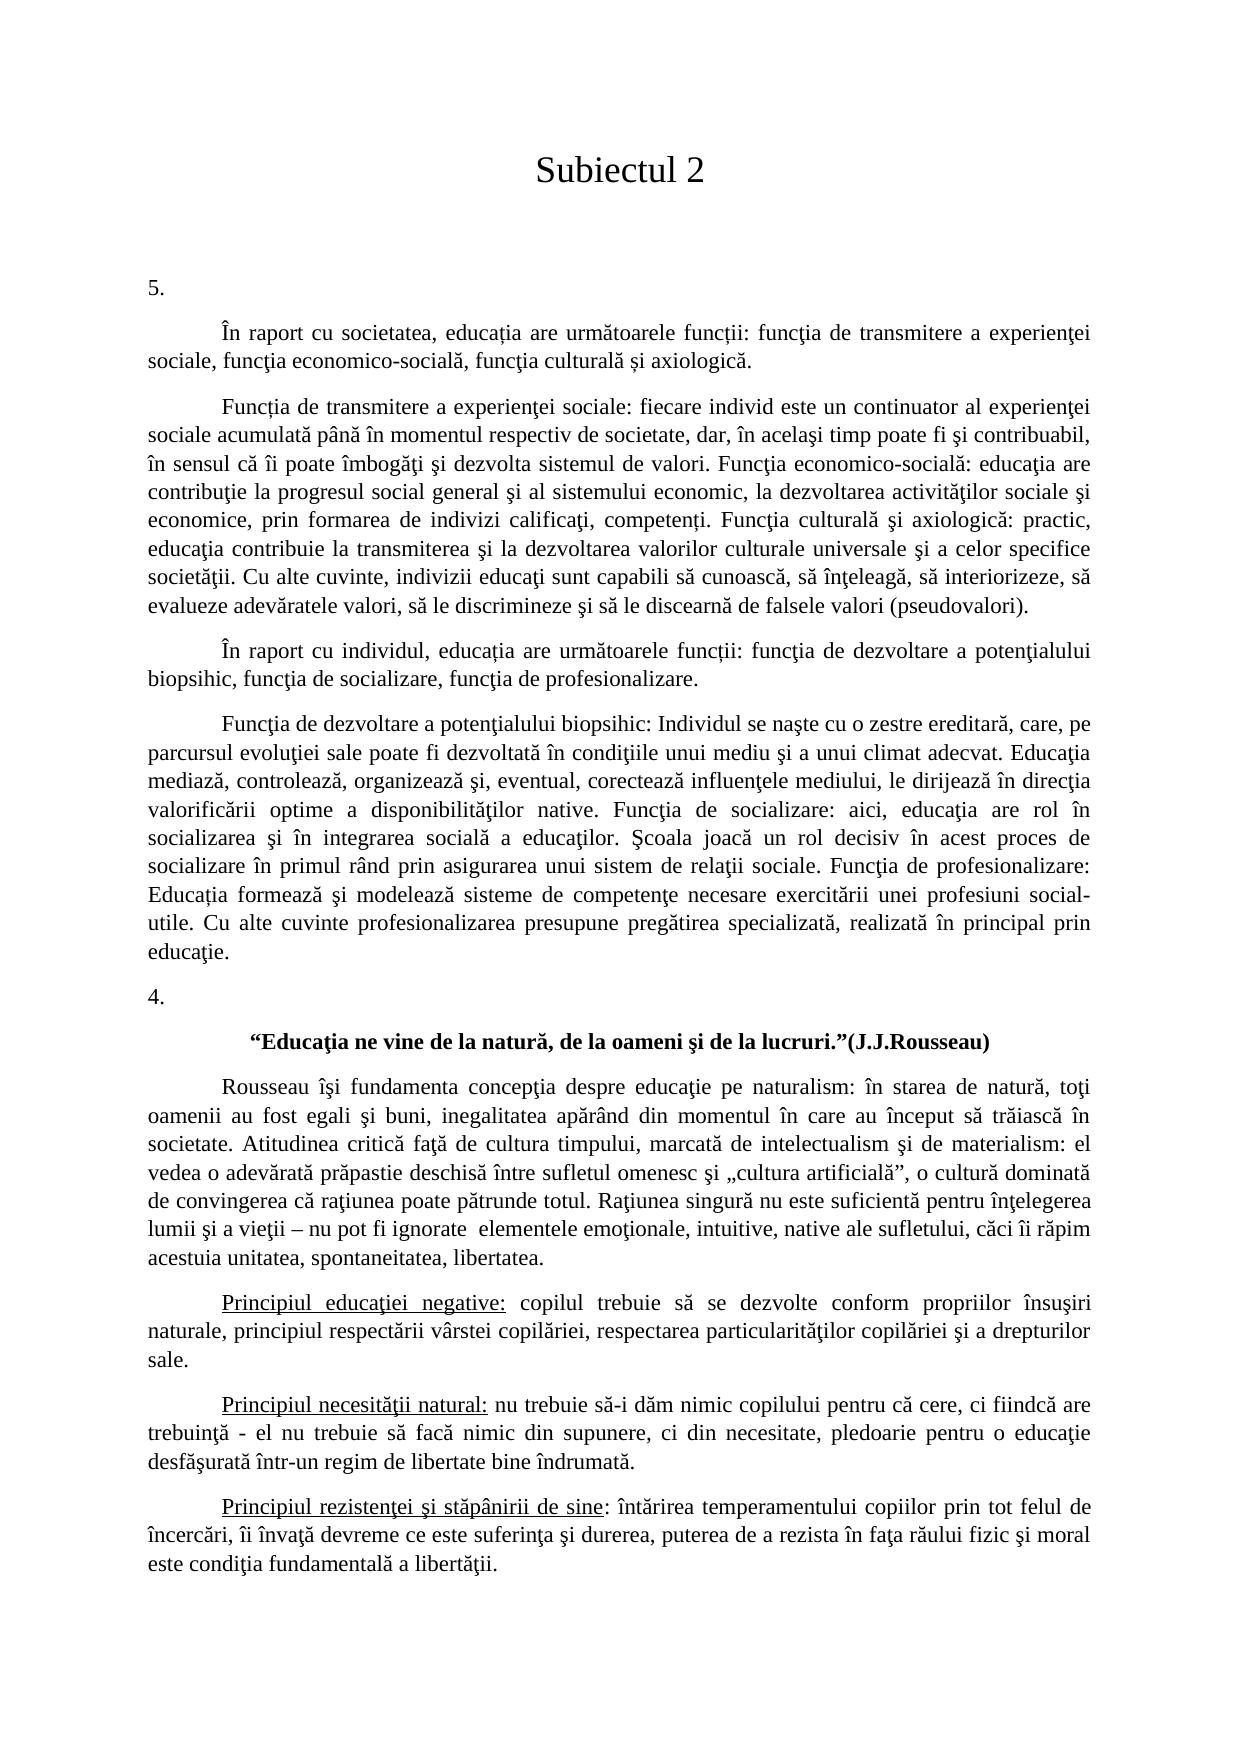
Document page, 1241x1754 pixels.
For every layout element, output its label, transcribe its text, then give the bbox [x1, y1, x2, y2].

text “Educaţia ne vine de la natură, de la oameni şi de la lucruri.”(J.J.Rousseau) [148, 1028, 1093, 1054]
text În raport cu individul, educația are următoarele funcții: funcţia de dezvoltare a potenţialului biopsihic, funcţia de socializare, funcţia de profesionalizare. [148, 637, 1093, 692]
text În raport cu societatea, educația are următoarele funcții: funcţia de transmitere a experienţei sociale, funcţia economico-socială, funcţia culturală și axiologică. [148, 319, 1093, 374]
text Subiectul 2 [148, 148, 1093, 191]
text 5. [148, 274, 1093, 300]
text Rousseau îşi fundamenta concepţia despre educaţie pe naturalism: în starea de natură, toţi oamenii au fost egali şi buni, inegalitatea apărând din momentul în care au început să trăiască în societate. Atitudinea critică faţă de cultura timpului, marcată de intelectualism şi de materialism: el vedea o adevărată prăpastie deschisă între sufletul omenesc şi „cultura artificială”, o cultură dominată de convingerea că raţiunea poate pătrunde totul. Raţiunea singură nu este suficientă pentru înţelegerea lumii şi a vieţii – nu pot fi ignorate elementele emoţionale, intuitive, native ale sufletului, căci îi răpim acestuia unitatea, spontaneitatea, libertatea. [148, 1073, 1093, 1270]
text Principiul necesităţii natural: nu trebuie să-i dăm nimic copilului pentru că cere, ci fiindcă are trebuinţă - el nu trebuie să facă nimic din supunere, ci din necesitate, pledoarie pentru o educaţie desfăşurată într-un regim de libertate bine îndrumată. [148, 1391, 1093, 1474]
text 4. [148, 983, 1093, 1009]
text Principiul rezistenţei şi stăpânirii de sine: întărirea temperamentului copiilor prin tot felul de încercări, îi învaţă devreme ce este suferinţa şi durerea, puterea de a rezista în faţa răului fizic şi moral este condiţia fundamentală a libertăţii. [148, 1493, 1093, 1576]
text Principiul educaţiei negative: copilul trebuie să se dezvolte conform propriilor însuşiri naturale, principiul respectării vârstei copilăriei, respectarea particularităţilor copilăriei şi a drepturilor sale. [148, 1289, 1093, 1372]
text Funcţia de dezvoltare a potenţialului biopsihic: Individul se naşte cu o zestre ereditară, care, pe parcursul evoluţiei sale poate fi dezvoltată în condiţiile unui mediu şi a unui climat adecvat. Educaţia mediază, controlează, organizează şi, eventual, corectează influenţele mediului, le dirijează în direcţia valorificării optime a disponibilităţilor native. Funcţia de socializare: aici, educaţia are rol în socializarea şi în integrarea socială a educaţilor. Şcoala joacă un rol decisiv în acest proces de socializare în primul rând prin asigurarea unui sistem de relaţii sociale. Funcţia de profesionalizare: Educația formează şi modelează sisteme de competenţe necesare exercitării unei profesiuni social-utile. Cu alte cuvinte profesionalizarea presupune pregătirea specializată, realizată în principal prin educaţie. [148, 710, 1093, 964]
text Funcția de transmitere a experienţei sociale: fiecare individ este un continuator al experienţei sociale acumulată până în momentul respectiv de societate, dar, în acelaşi timp poate fi şi contribuabil, în sensul că îi poate îmbogăţi şi dezvolta sistemul de valori. Funcţia economico-socială: educaţia are contribuţie la progresul social general şi al sistemului economic, la dezvoltarea activităţilor sociale şi economice, prin formarea de indivizi calificaţi, competenți. Funcţia culturală şi axiologică: practic, educaţia contribuie la transmiterea şi la dezvoltarea valorilor culturale universale şi a celor specifice societăţii. Cu alte cuvinte, indivizii educaţi sunt capabili să cunoască, să înţeleagă, să interiorizeze, să evalueze adevăratele valori, să le discrimineze şi să le discearnă de falsele valori (pseudovalori). [148, 393, 1093, 618]
